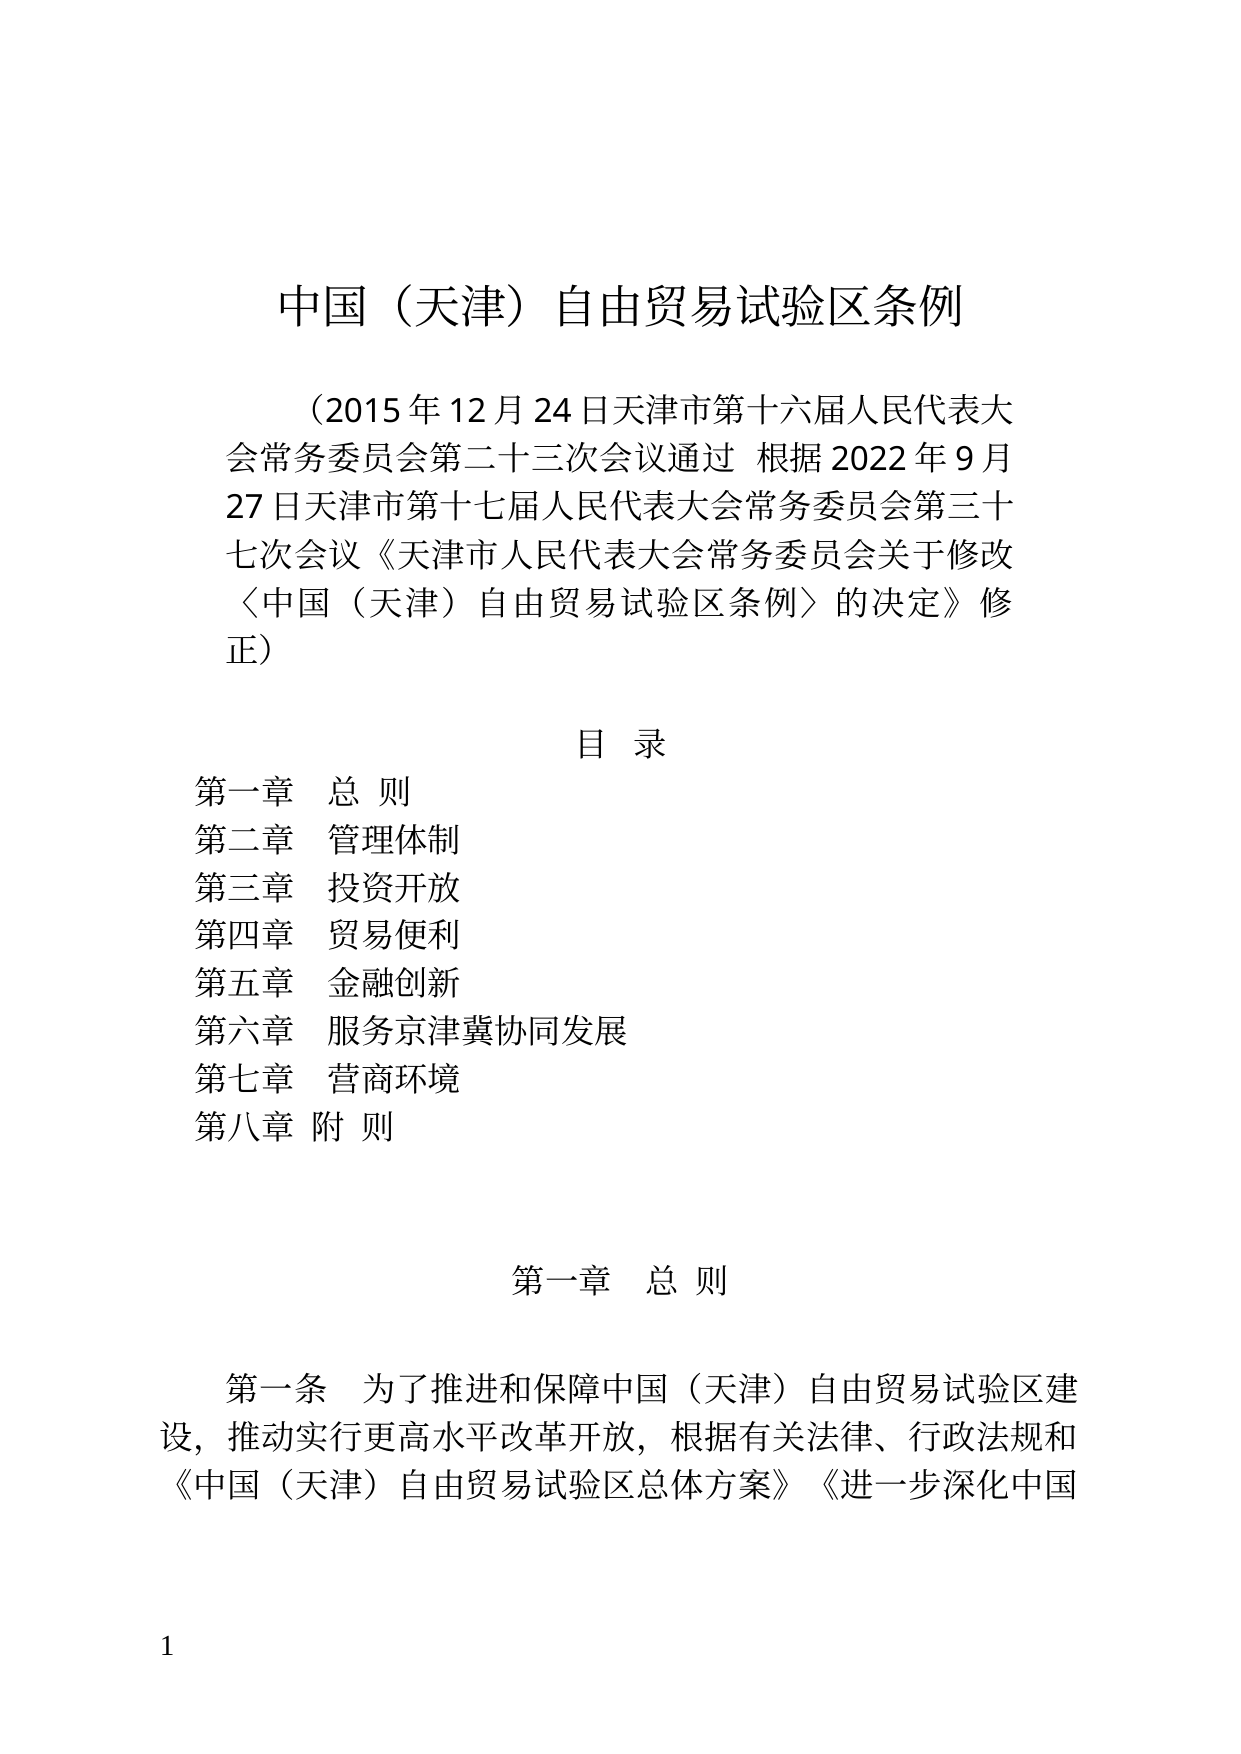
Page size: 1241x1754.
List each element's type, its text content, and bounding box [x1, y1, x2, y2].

text 第五章 金融创新 [159, 957, 1081, 1005]
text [159, 1363, 1081, 1507]
text 第八章 附 则 [159, 1101, 1081, 1149]
text 第六章 服务京津冀协同发展 [159, 1005, 1081, 1053]
text 第二章 管理体制 [159, 814, 1081, 862]
text 目 录 [159, 718, 1081, 766]
text 第三章 投资开放 [159, 862, 1081, 909]
text 第七章 营商环境 [159, 1053, 1081, 1101]
text 第一章 总 则 [159, 766, 1081, 814]
text 第一章 总 则 [159, 1255, 1081, 1303]
text 中国（天津）自由贸易试验区条例 [159, 264, 1081, 339]
text （2015年12月24日天津市第十六届人民代表大会常务委员会第二十三次会议通过 根据2022年9月27日天津市第十七届人民代表大会常务委员会第三十七次会议《天津市人民代表大会常务委员会关于修改〈中国（天津）自由贸易试验区条例〉的决定》修正） [225, 384, 1015, 672]
text 第四章 贸易便利 [159, 909, 1081, 957]
